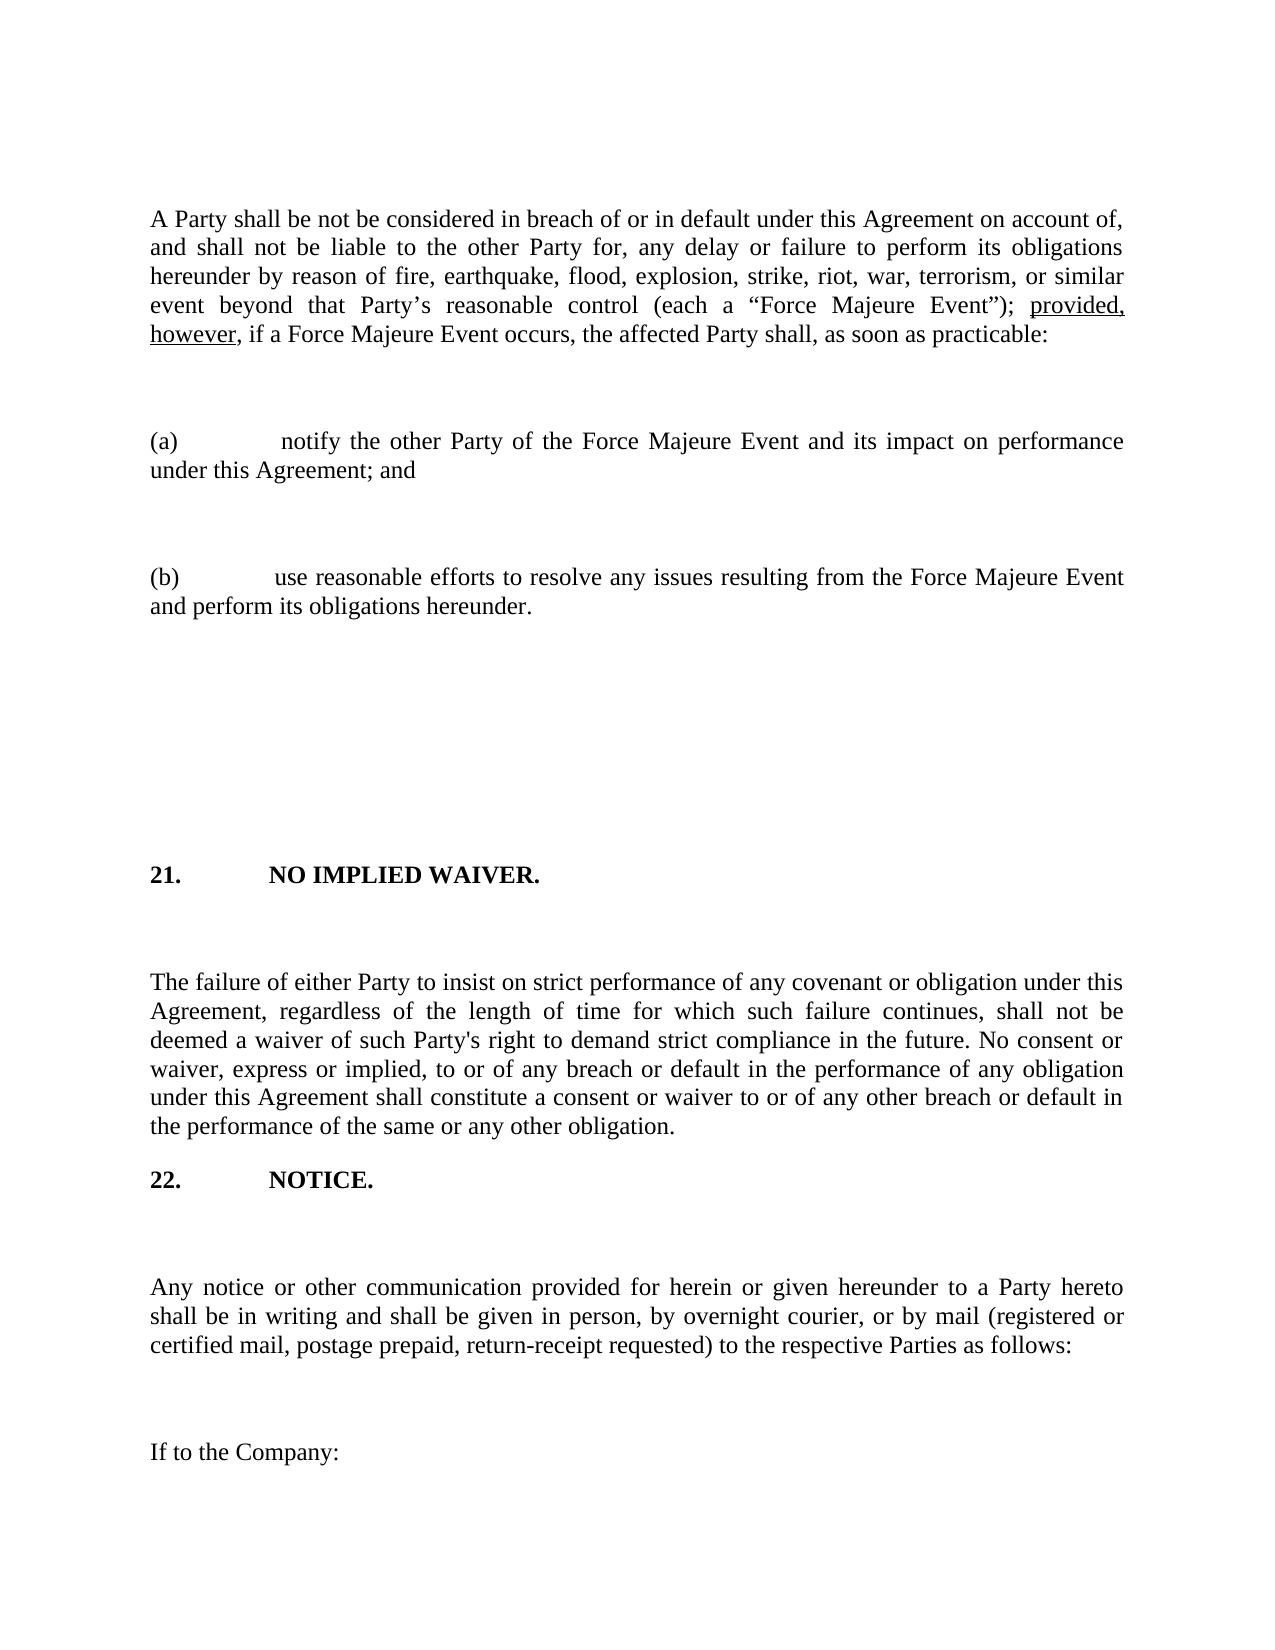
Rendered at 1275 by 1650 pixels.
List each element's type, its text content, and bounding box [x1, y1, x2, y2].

text If to the Company: [150, 1437, 1125, 1466]
text A Party shall be not be considered in breach of or in default under this Agreement on account of, and shall not be liable to the other Party for, any delay or failure to perform its obligations hereunder by reason of fire, earthquake, flood, explosion, strike, riot, war, terrorism, or similar event beyond that Party’s reasonable control (each a “Force Majeure Event”); provided, however, if a Force Majeure Event occurs, the affected Party shall, as soon as practicable: [150, 204, 1125, 347]
text 21. NO IMPLIED WAIVER. [150, 860, 1125, 889]
text 22. NOTICE. [150, 1165, 1125, 1194]
text (a) notify the other Party of the Force Majeure Event and its impact on performance under this Agreement; and [150, 426, 1125, 484]
text Any notice or other communication provided for herein or given hereunder to a Party hereto shall be in writing and shall be given in person, by overnight courier, or by mail (registered or certified mail, postage prepaid, return-receipt requested) to the respective Parties as follows: [150, 1272, 1125, 1359]
text (b) use reasonable efforts to resolve any issues resulting from the Force Majeure Event and perform its obligations hereunder. [150, 562, 1125, 620]
text The failure of either Party to insist on strict performance of any covenant or obligation under this Agreement, regardless of the length of time for which such failure continues, shall not be deemed a waiver of such Party's right to demand strict compliance in the future. No consent or waiver, express or implied, to or of any breach or default in the performance of any obligation under this Agreement shall constitute a consent or waiver to or of any other breach or default in the performance of the same or any other obligation. [150, 967, 1125, 1140]
